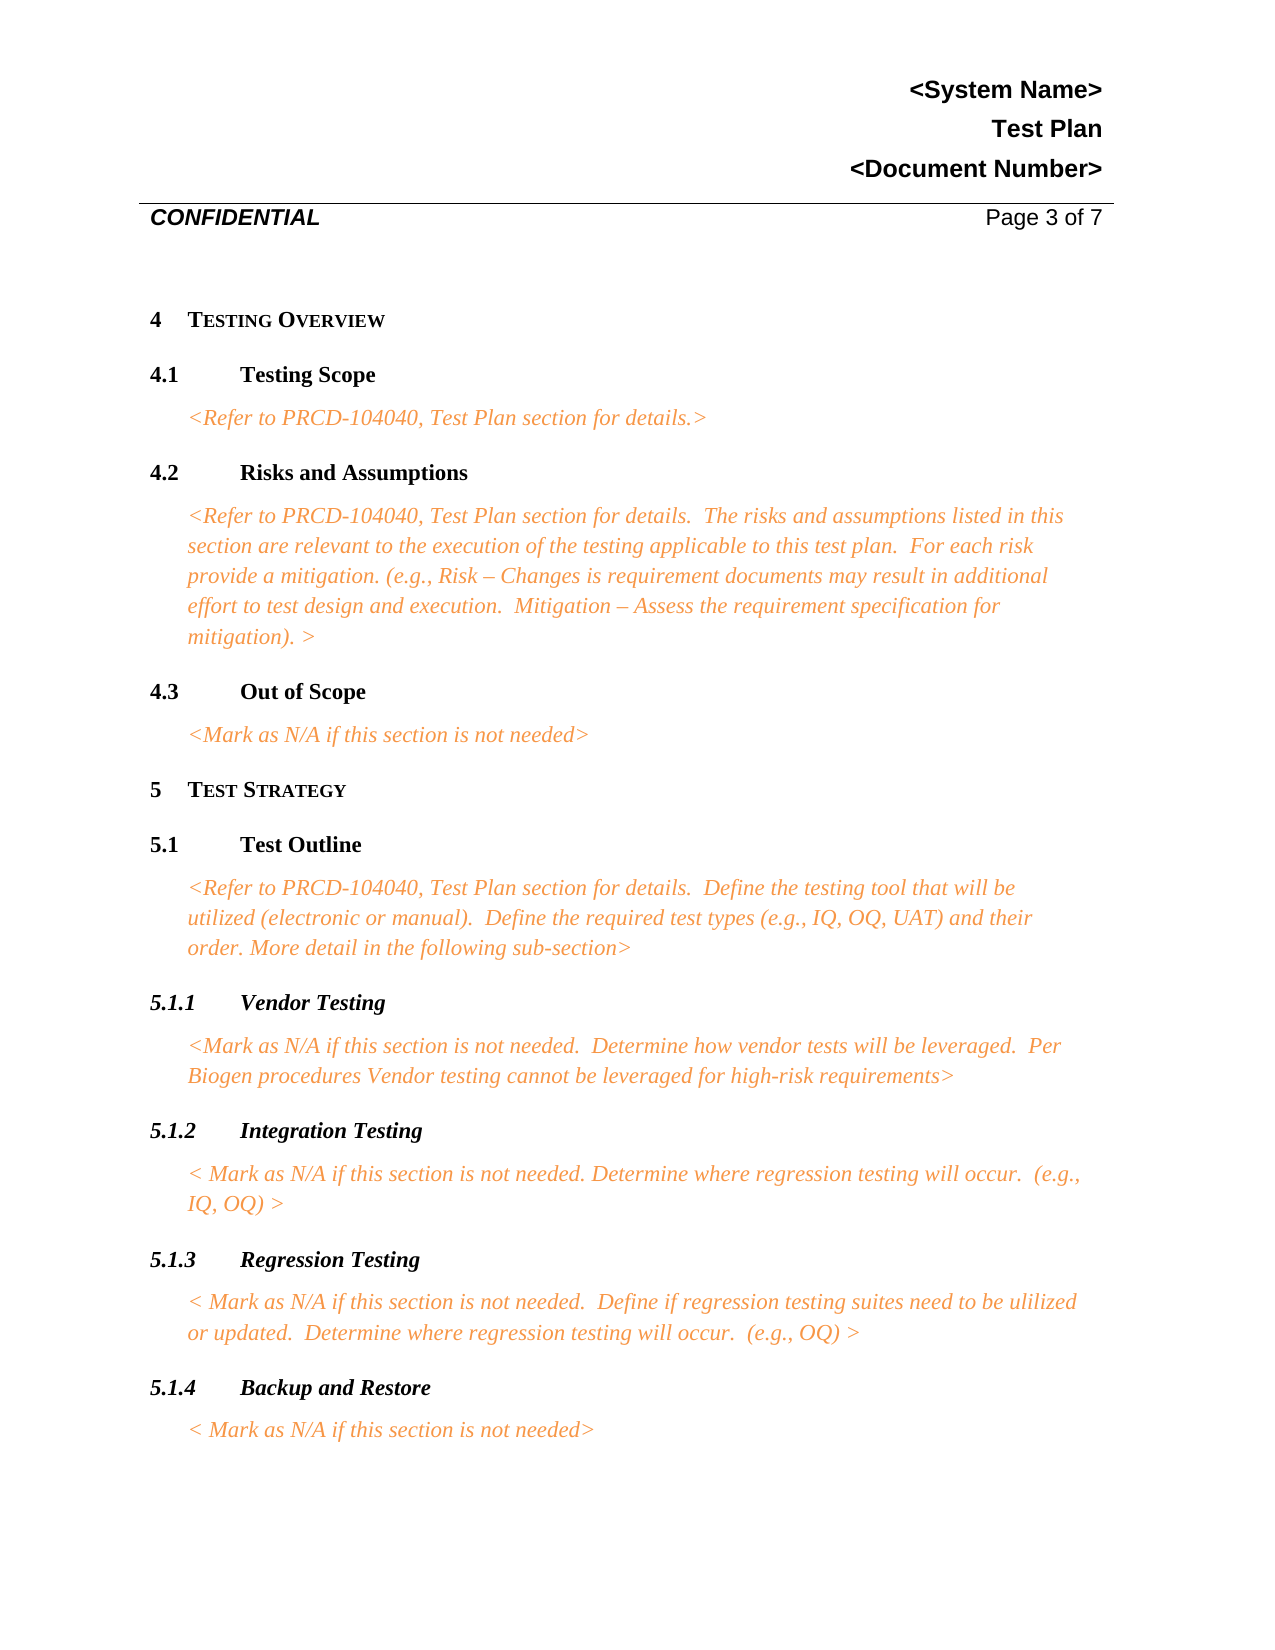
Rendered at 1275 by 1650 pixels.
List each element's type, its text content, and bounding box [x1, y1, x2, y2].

subtitle Out of Scope [150, 678, 1087, 704]
subtitle Testing Scope [150, 361, 1087, 388]
subtitle Integration Testing [150, 1118, 1087, 1144]
subtitle Test Outline [150, 831, 1087, 857]
text <Mark as N/A if this section is not needed> [187, 721, 1087, 747]
subtitle Backup and Restore [150, 1374, 1087, 1400]
subtitle Vendor Testing [150, 989, 1087, 1016]
text <Refer to PRCD-104040, Test Plan section for details.> [187, 404, 1087, 430]
subtitle Risks and Assumptions [150, 459, 1087, 486]
text < Mark as N/A if this section is not needed. Define if regression testing suites need to be ulilized or updated. Determine where regression testing will occur. (e.g., OQ) > [187, 1288, 1087, 1345]
text <Mark as N/A if this section is not needed. Determine how vendor tests will be leveraged. Per Biogen procedures Vendor testing cannot be leveraged for high-risk requirements> [187, 1032, 1087, 1089]
subtitle Testing Overview [150, 306, 1087, 332]
text < Mark as N/A if this section is not needed> [187, 1417, 1087, 1443]
subtitle Test Strategy [150, 776, 1087, 802]
text <Refer to PRCD-104040, Test Plan section for details. Define the testing tool that will be utilized (electronic or manual). Define the required test types (e.g., IQ, OQ, UAT) and their order. More detail in the following sub-section> [187, 874, 1087, 961]
subtitle Regression Testing [150, 1246, 1087, 1272]
text < Mark as N/A if this section is not needed. Determine where regression testing will occur. (e.g., IQ, OQ) > [187, 1160, 1087, 1217]
text <Refer to PRCD-104040, Test Plan section for details. The risks and assumptions listed in this section are relevant to the execution of the testing applicable to this test plan. For each risk provide a mitigation. (e.g., Risk – Changes is requirement documents may result in additional effort to test design and execution. Mitigation – Assess the requirement specification for mitigation). > [187, 502, 1087, 649]
